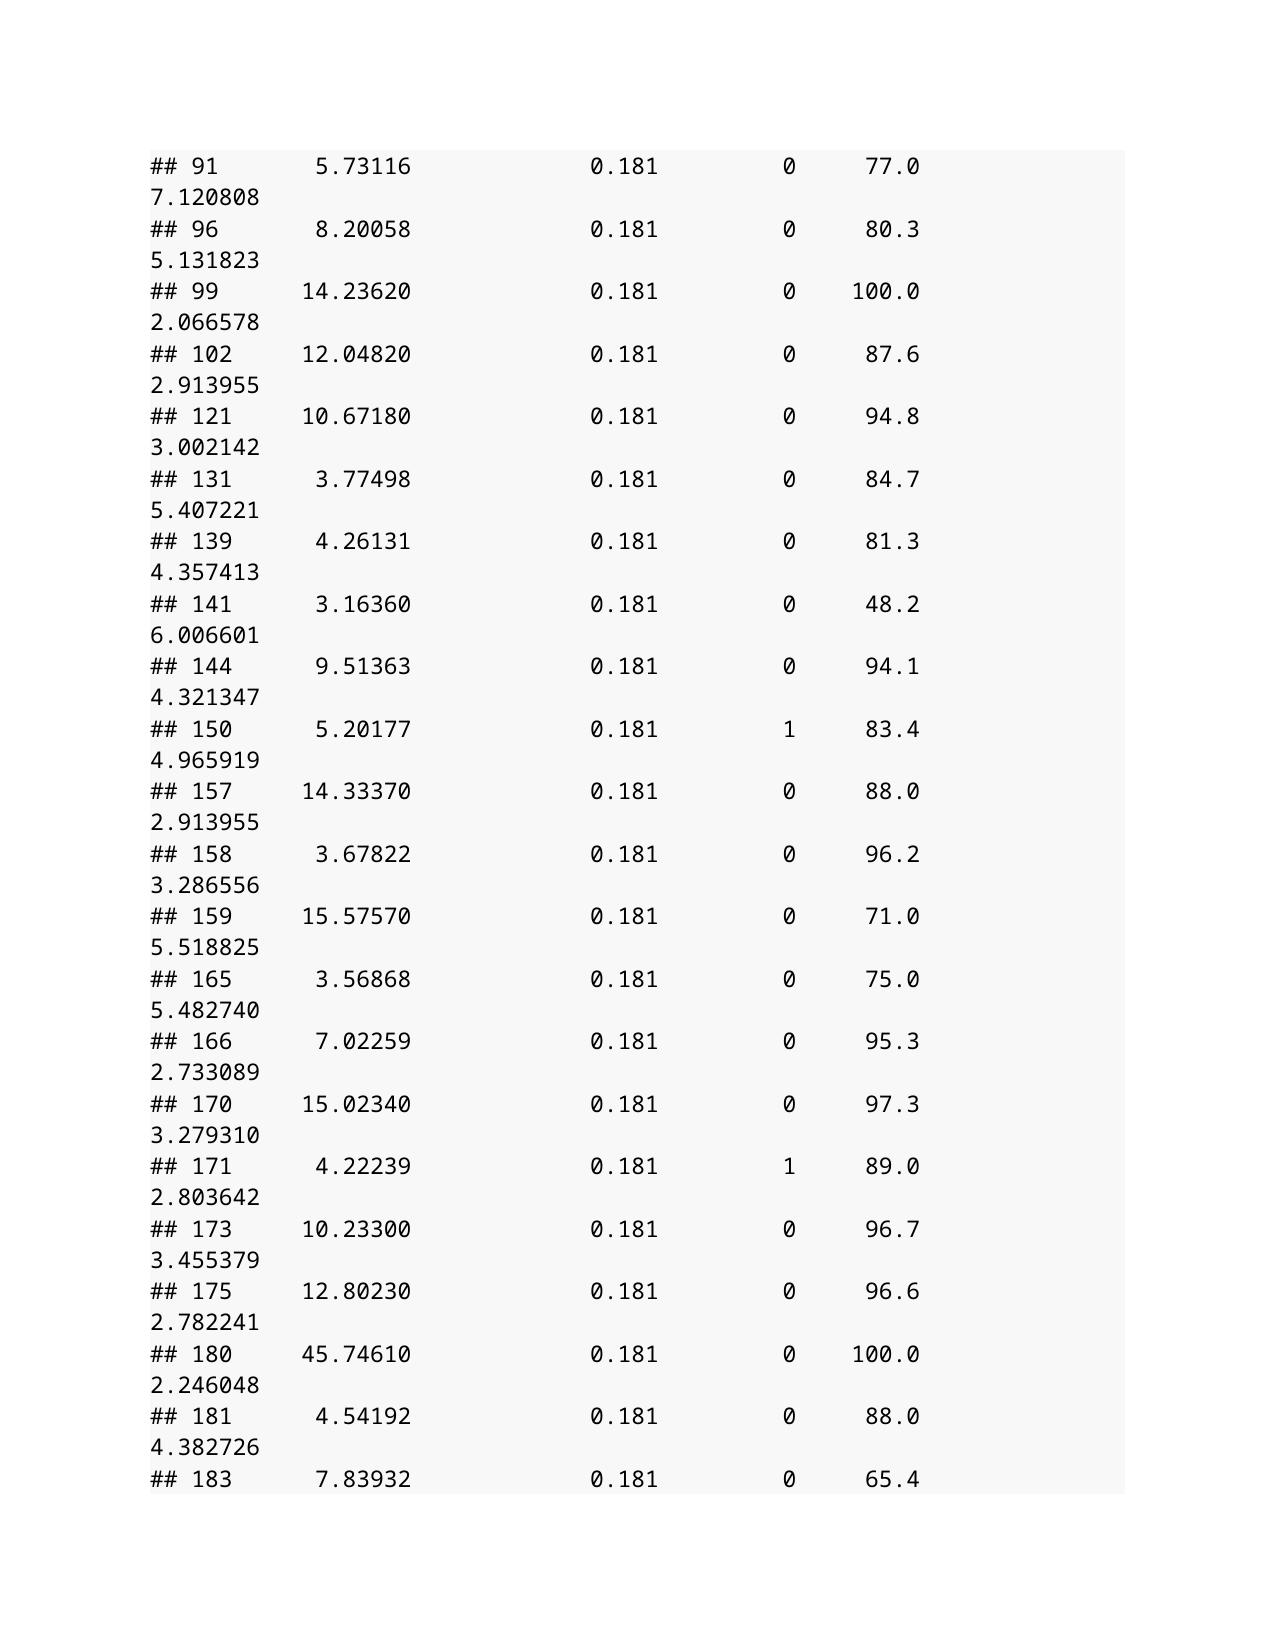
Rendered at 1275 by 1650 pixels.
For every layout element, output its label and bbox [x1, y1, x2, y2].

text [150, 150, 1125, 1494]
